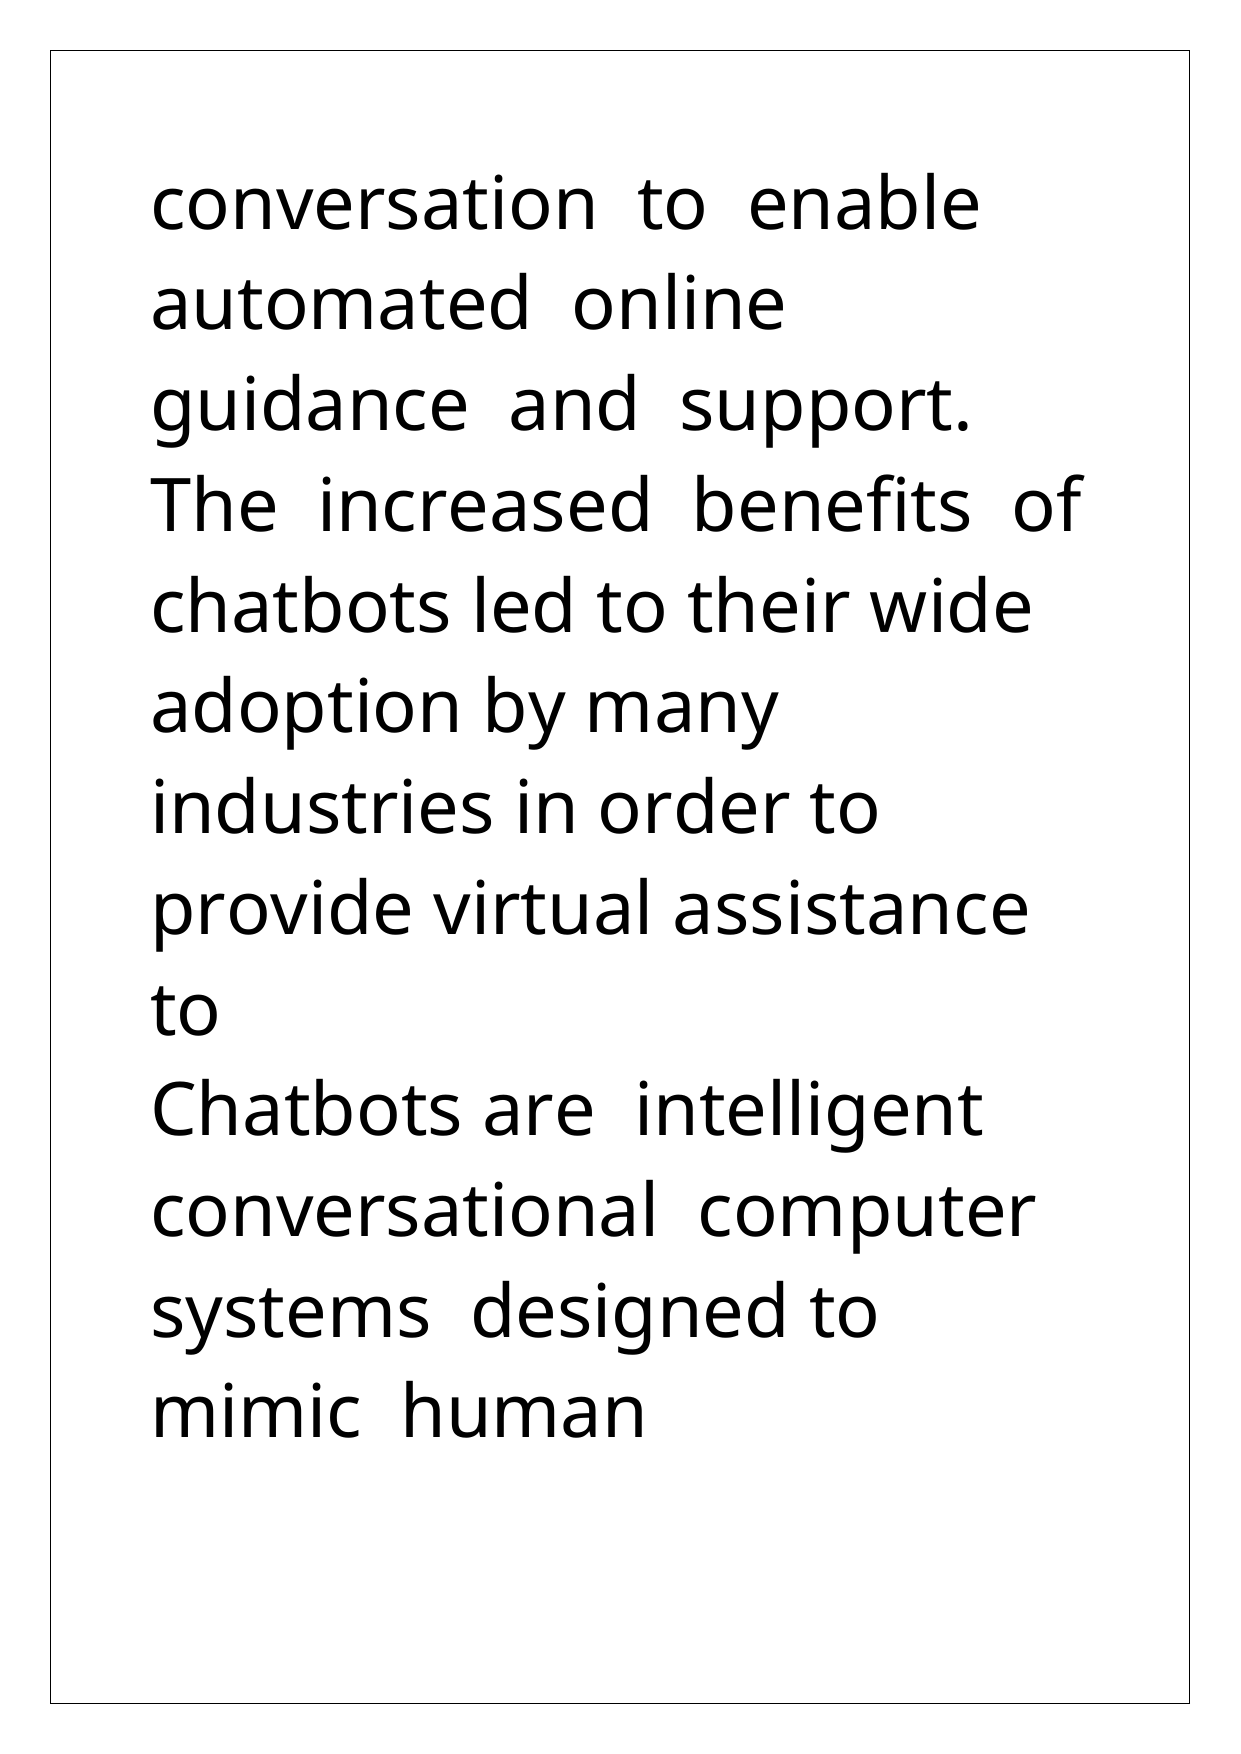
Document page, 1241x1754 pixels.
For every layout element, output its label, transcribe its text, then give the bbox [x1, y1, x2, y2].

text conversation to enable automated online guidance and support. The increased benefits of [150, 150, 1090, 553]
text Chatbots are intelligent conversational computer systems designed to mimic human [150, 1057, 1090, 1459]
text chatbots led to their wide adoption by many industries in order to provide virtual assistance to [150, 553, 1090, 1057]
